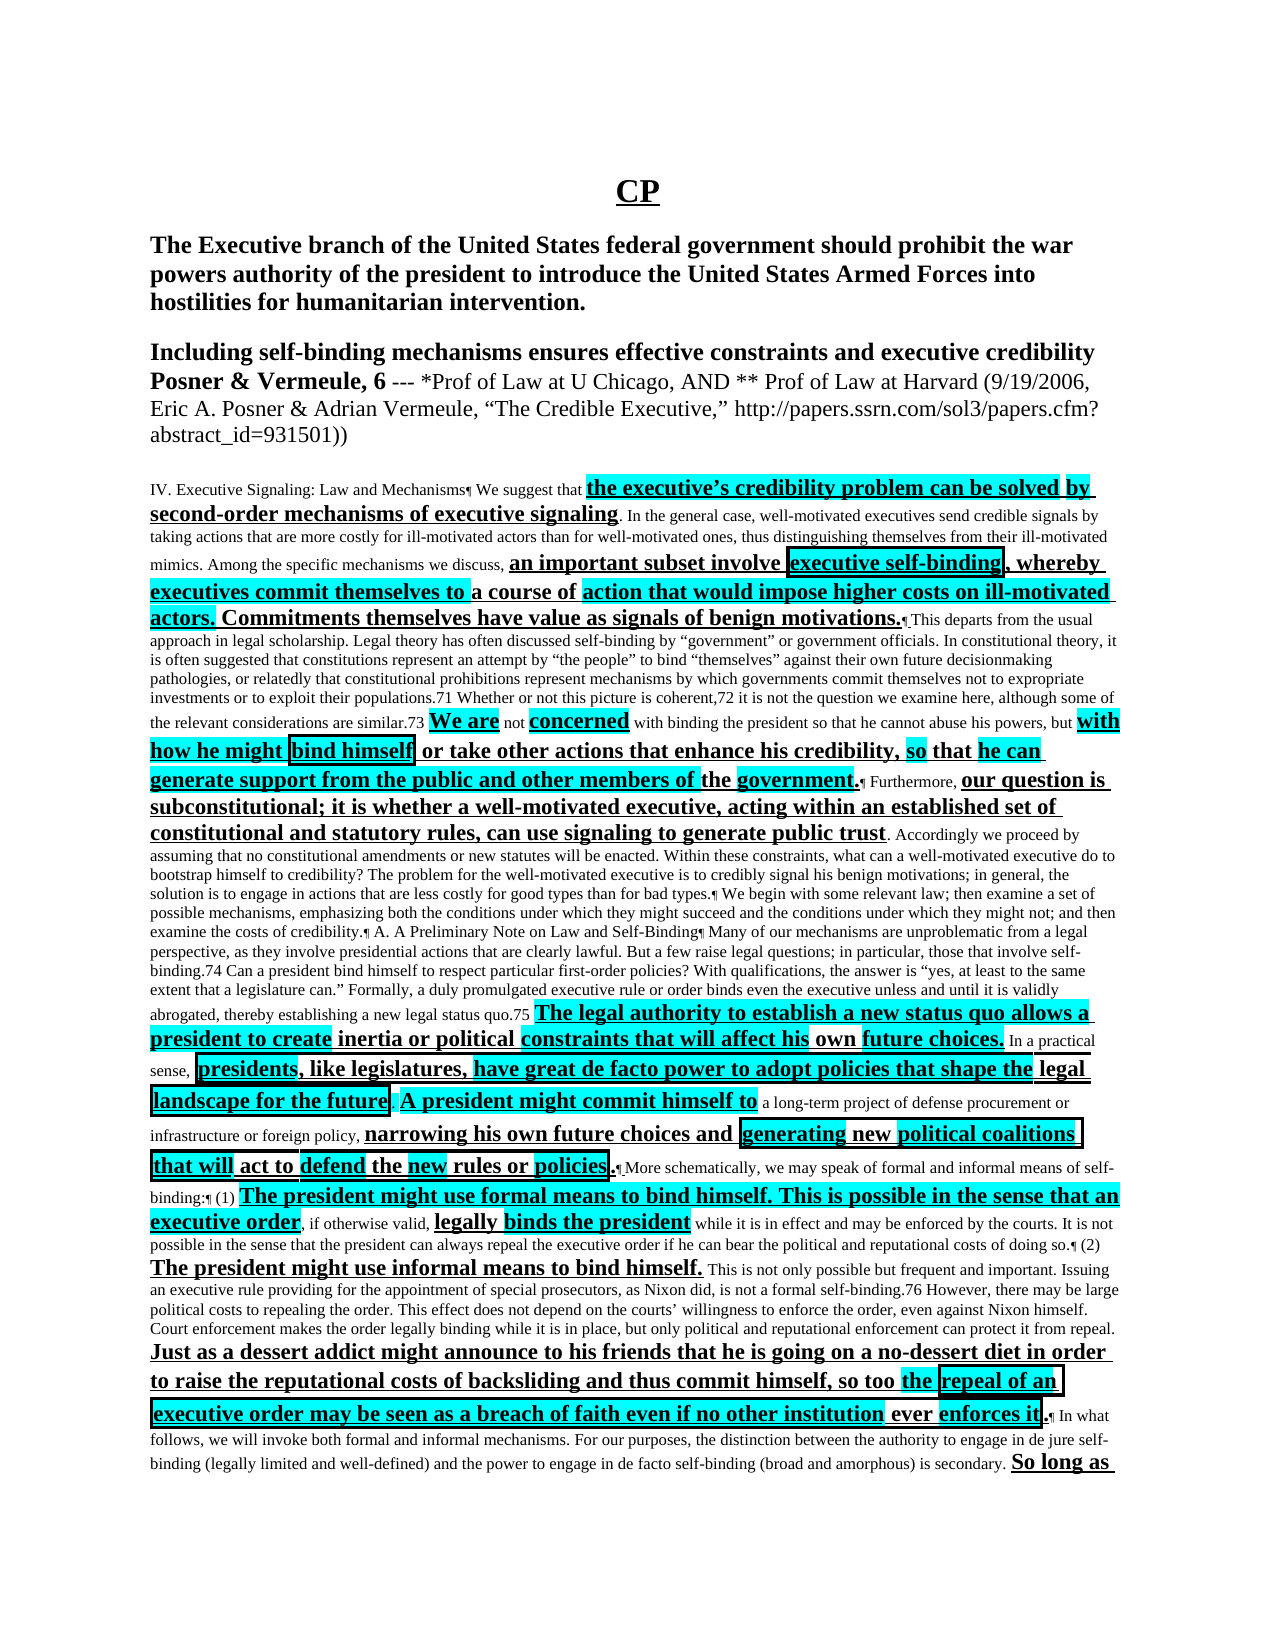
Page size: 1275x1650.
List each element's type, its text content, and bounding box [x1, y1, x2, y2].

subtitle Including self-binding mechanisms ensures effective constraints and executive credibility [150, 337, 1125, 366]
text Posner & Vermeule, 6 --- *Prof of Law at U Chicago, AND ** Prof of Law at Harvard (9/19/2006, Eric A. Posner & Adrian Vermeule, “The Credible Executive,” http://papers.ssrn.com/sol3/papers.cfm?abstract_id=931501)) [150, 366, 1125, 447]
subtitle CP [150, 171, 1125, 209]
subtitle The Executive branch of the United States federal government should prohibit the war powers authority of the president to introduce the United States Armed Forces into hostilities for humanitarian intervention. [150, 230, 1125, 316]
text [150, 474, 1125, 1475]
